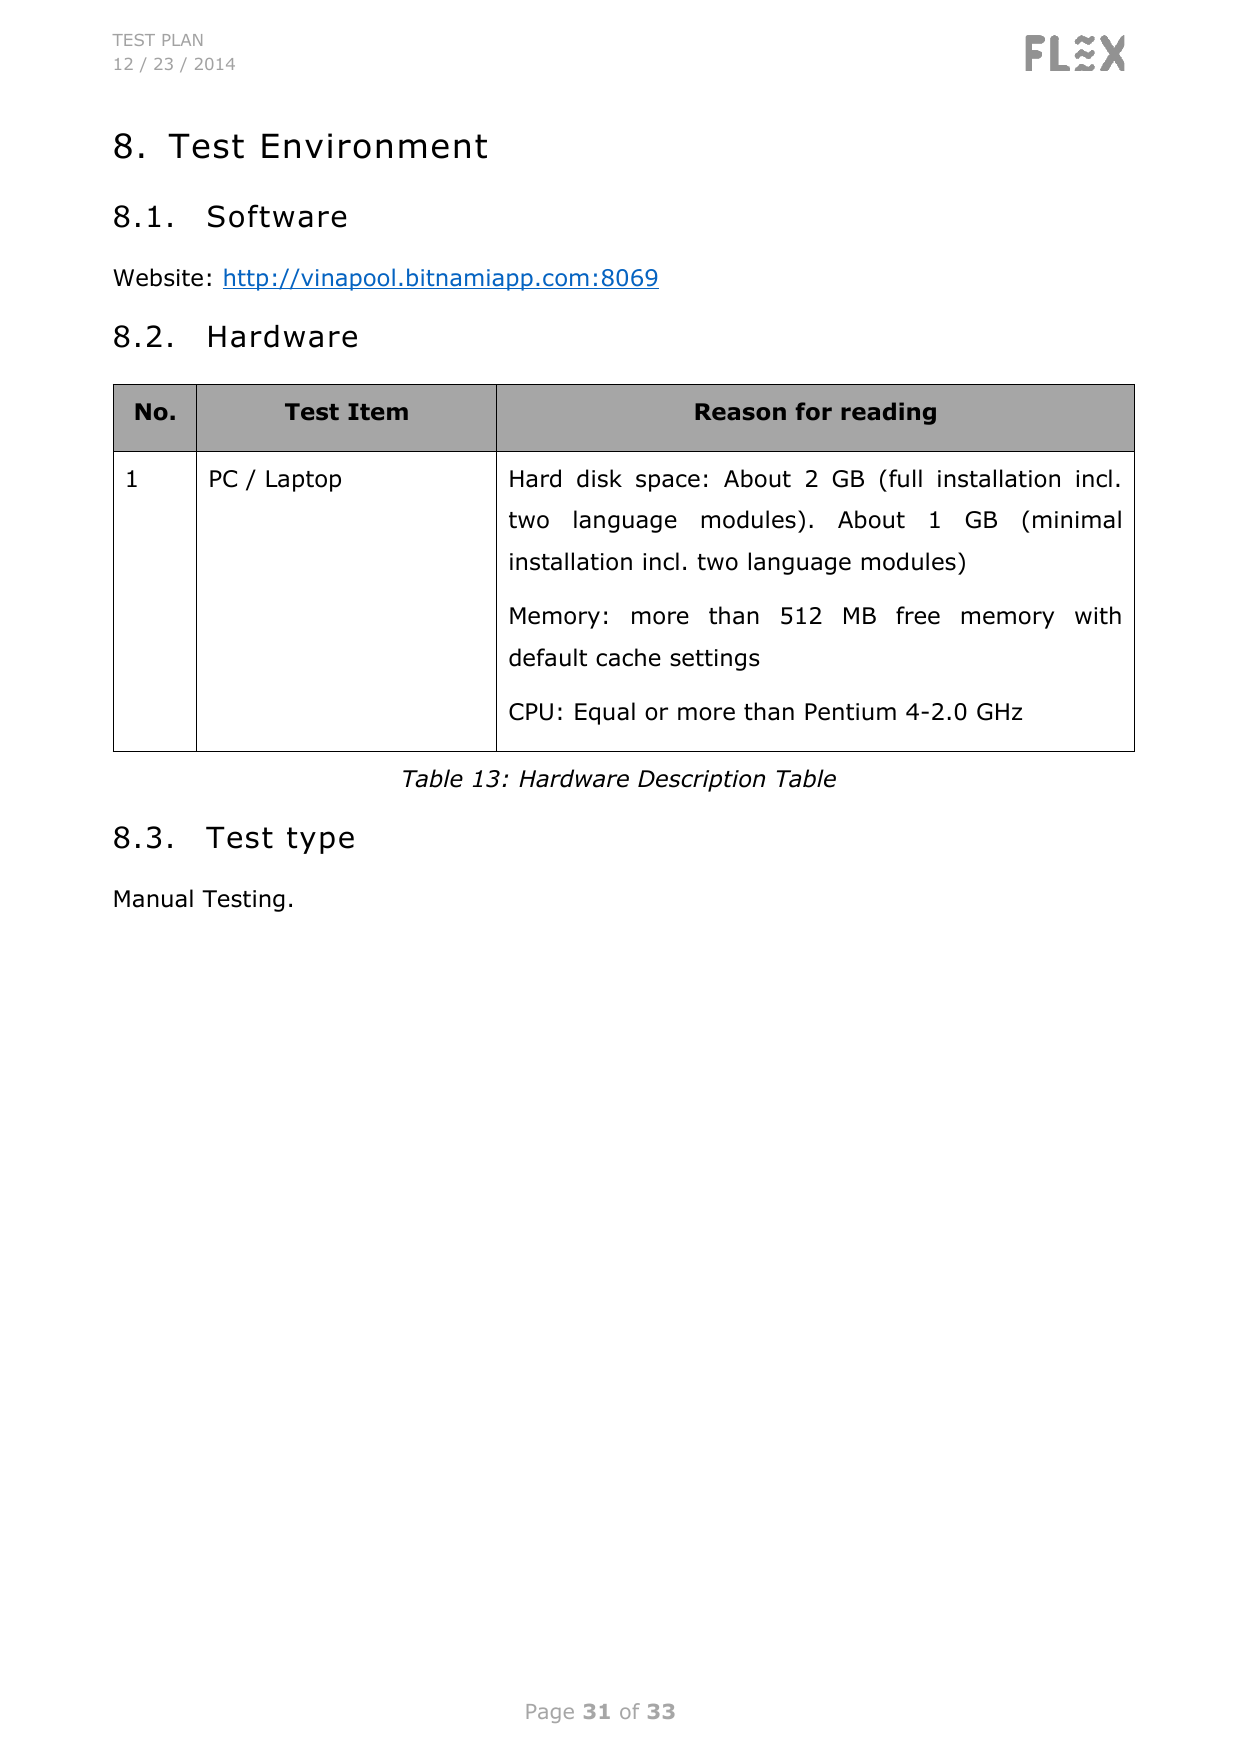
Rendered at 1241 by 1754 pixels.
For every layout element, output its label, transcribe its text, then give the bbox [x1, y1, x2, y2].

table_header Test Item [197, 385, 496, 451]
table_header Reason for reading [497, 385, 1134, 451]
table_cell PC / Laptop [197, 452, 496, 751]
subtitle Test type [112, 819, 1128, 854]
text Website: http://vinapool.bitnamiapp.com:8069 [112, 264, 1128, 292]
table_header No. [114, 385, 196, 451]
table_cell 1 [114, 452, 196, 751]
picture [1024, 35, 1125, 70]
text Manual Testing. [112, 884, 1128, 912]
subtitle Hardware [112, 318, 1128, 353]
subtitle Test Environment [112, 125, 1128, 166]
text Table 13: Hardware Description Table [112, 764, 1128, 792]
table_cell Hard disk space: About 2 GB (full installation incl. two language modules). About 1 GB (minimal installation incl. two language modules) Memory: more than 512 MB free memory with default cache settings CPU: Equal or more than Pentium 4-2.0 GHz [497, 452, 1134, 751]
subtitle Software [112, 198, 1128, 234]
